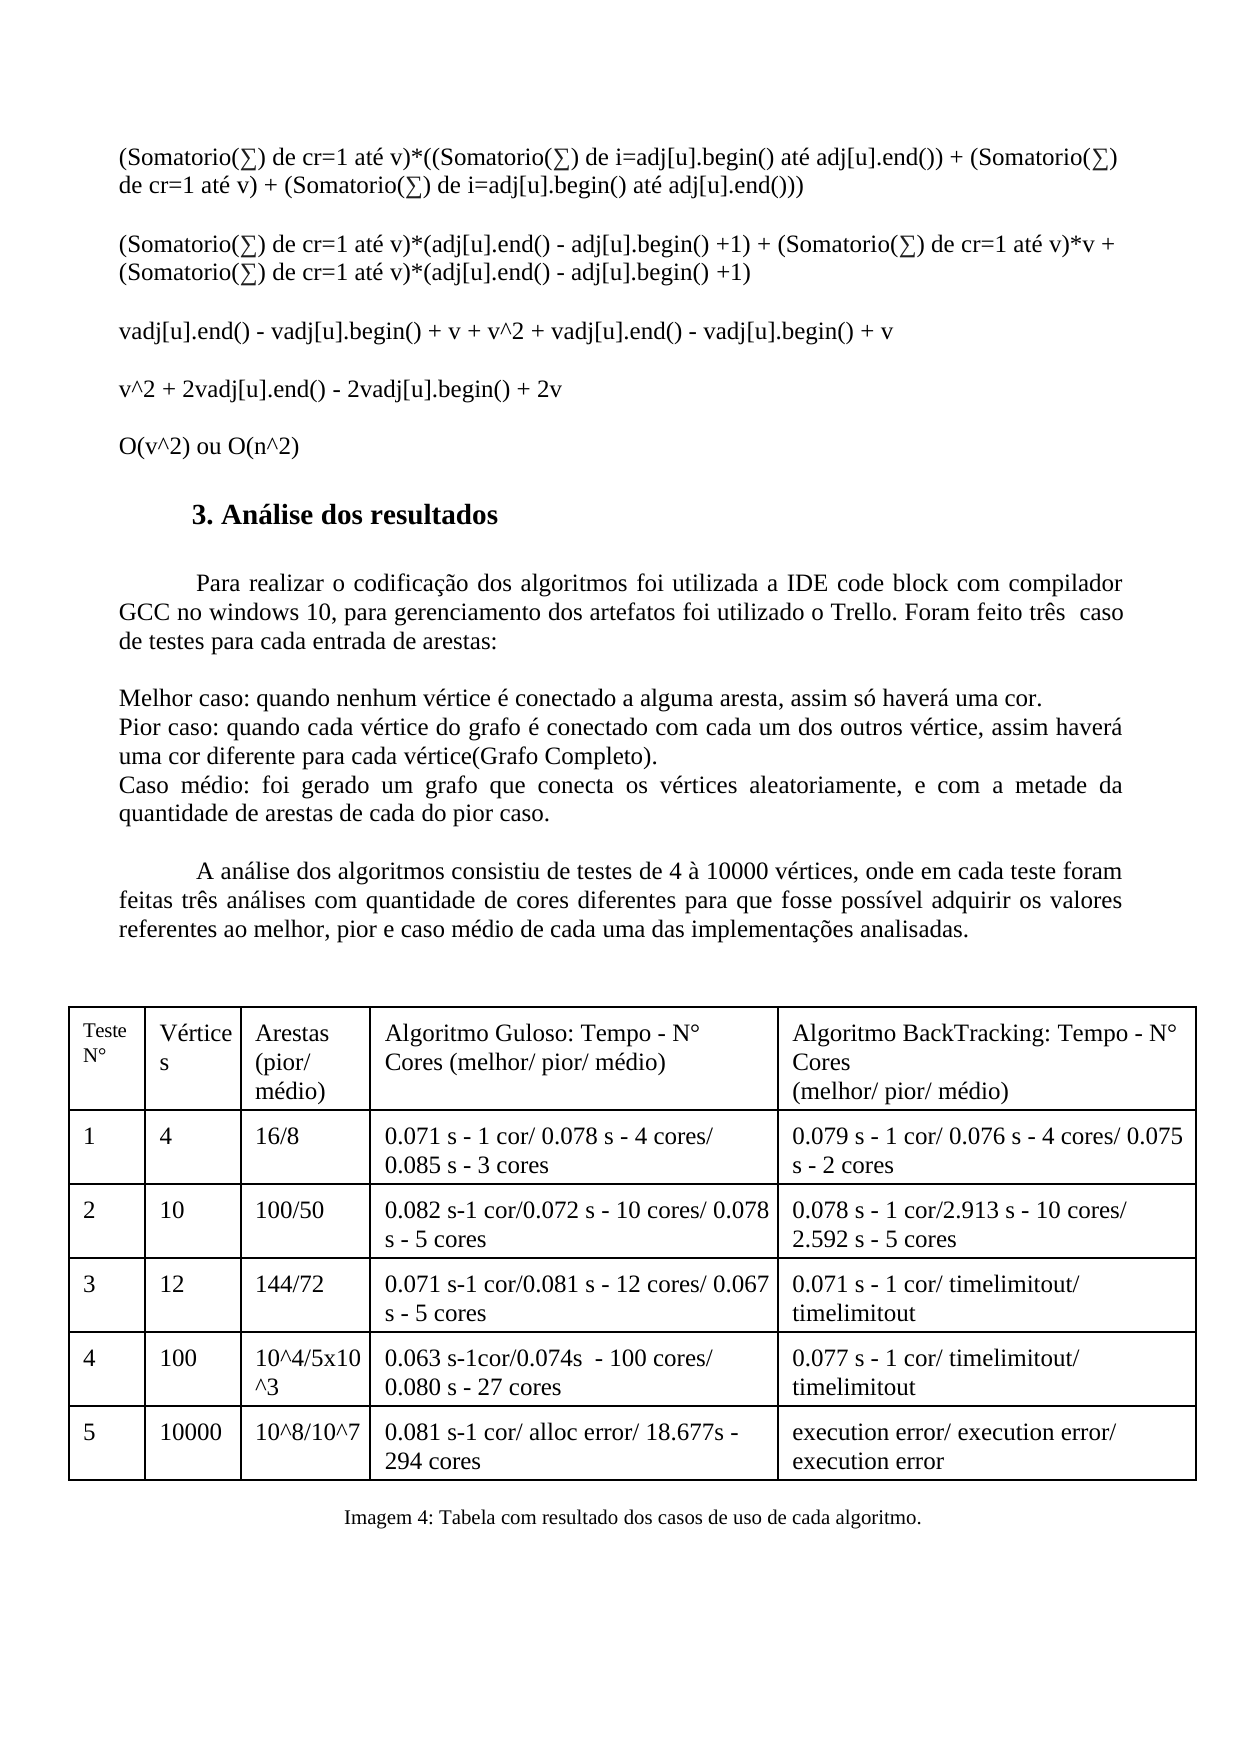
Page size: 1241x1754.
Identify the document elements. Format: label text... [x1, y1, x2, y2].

table_cell 3 [70, 1259, 144, 1331]
table_cell 144/72 [242, 1259, 369, 1331]
text A análise dos algoritmos consistiu de testes de 4 à 10000 vértices, onde em cada teste foram feitas três análises com quantidade de cores diferentes para que fosse possível adquirir os valores referentes ao melhor, pior e caso médio de cada uma das implementações analisadas. [119, 856, 1124, 943]
table_cell 16/8 [242, 1111, 369, 1183]
table_cell 10 [146, 1185, 240, 1257]
table_cell 4 [146, 1111, 240, 1183]
subtitle 3. Análise dos resultados [192, 497, 1219, 531]
text (Somatorio(∑) de cr=1 até v)*((Somatorio(∑) de i=adj[u].begin() até adj[u].end()) + (Somatorio(∑) de cr=1 até v) + (Somatorio(∑) de i=adj[u].begin() até adj[u].end())) [119, 142, 1117, 199]
table_cell 5 [70, 1407, 144, 1479]
table_cell 0.071 s-1 cor/0.081 s - 12 cores/ 0.067 s - 5 cores [371, 1259, 777, 1331]
text Pior caso: quando cada vértice do grafo é conectado com cada um dos outros vértice, assim haverá uma cor diferente para cada vértice(Grafo Completo). [119, 712, 1124, 769]
table_cell 0.063 s-1cor/0.074s - 100 cores/ 0.080 s - 27 cores [371, 1333, 777, 1405]
table_cell execution error/ execution error/ execution error [779, 1407, 1195, 1479]
text Melhor caso: quando nenhum vértice é conectado a alguma aresta, assim só haverá uma cor. [119, 683, 1124, 712]
table_header Vértice s [146, 1008, 240, 1108]
table_cell 0.071 s - 1 cor/ timelimitout/ timelimitout [779, 1259, 1195, 1331]
table_cell 100 [146, 1333, 240, 1405]
table_cell 0.077 s - 1 cor/ timelimitout/ timelimitout [779, 1333, 1195, 1405]
text (Somatorio(∑) de cr=1 até v)*(adj[u].end() - adj[u].begin() +1) + (Somatorio(∑) de cr=1 até v)*v + (Somatorio(∑) de cr=1 até v)*(adj[u].end() - adj[u].begin() +1) [119, 229, 1115, 286]
table_cell 0.082 s-1 cor/0.072 s - 10 cores/ 0.078 s - 5 cores [371, 1185, 777, 1257]
table_cell 0.079 s - 1 cor/ 0.076 s - 4 cores/ 0.075 s - 2 cores [779, 1111, 1195, 1183]
table_cell 12 [146, 1259, 240, 1331]
text Caso médio: foi gerado um grafo que conecta os vértices aleatoriamente, e com a metade da quantidade de arestas de cada do pior caso. [119, 770, 1124, 827]
table_cell 1 [70, 1111, 144, 1183]
table_cell 100/50 [242, 1185, 369, 1257]
table_cell 4 [70, 1333, 144, 1405]
table_cell 10^8/10^7 [242, 1407, 369, 1479]
text Imagem 4: Tabela com resultado dos casos de uso de cada algoritmo. [193, 1505, 1073, 1529]
table_cell 10^4/5x10 ^3 [242, 1333, 369, 1405]
text O(v^2) ou O(n^2) [119, 431, 1219, 460]
table_header Algoritmo Guloso: Tempo - N° Cores (melhor/ pior/ médio) [371, 1008, 777, 1108]
table_header Teste N° [70, 1008, 144, 1108]
table_header Algoritmo BackTracking: Tempo - N° Cores (melhor/ pior/ médio) [779, 1008, 1195, 1108]
table_cell 10000 [146, 1407, 240, 1479]
table_header Arestas (pior/ médio) [242, 1008, 369, 1108]
table_cell 2 [70, 1185, 144, 1257]
table_cell 0.071 s - 1 cor/ 0.078 s - 4 cores/ 0.085 s - 3 cores [371, 1111, 777, 1183]
table_cell 0.081 s-1 cor/ alloc error/ 18.677s - 294 cores [371, 1407, 777, 1479]
text Para realizar o codificação dos algoritmos foi utilizada a IDE code block com compilador GCC no windows 10, para gerenciamento dos artefatos foi utilizado o Trello. Foram feito três caso de testes para cada entrada de arestas: [119, 568, 1124, 654]
text vadj[u].end() - vadj[u].begin() + v + v^2 + vadj[u].end() - vadj[u].begin() + v v^2 + 2vadj[u].end() - 2vadj[u].begin() + 2v [119, 316, 894, 403]
table_cell 0.078 s - 1 cor/2.913 s - 10 cores/ 2.592 s - 5 cores [779, 1185, 1195, 1257]
